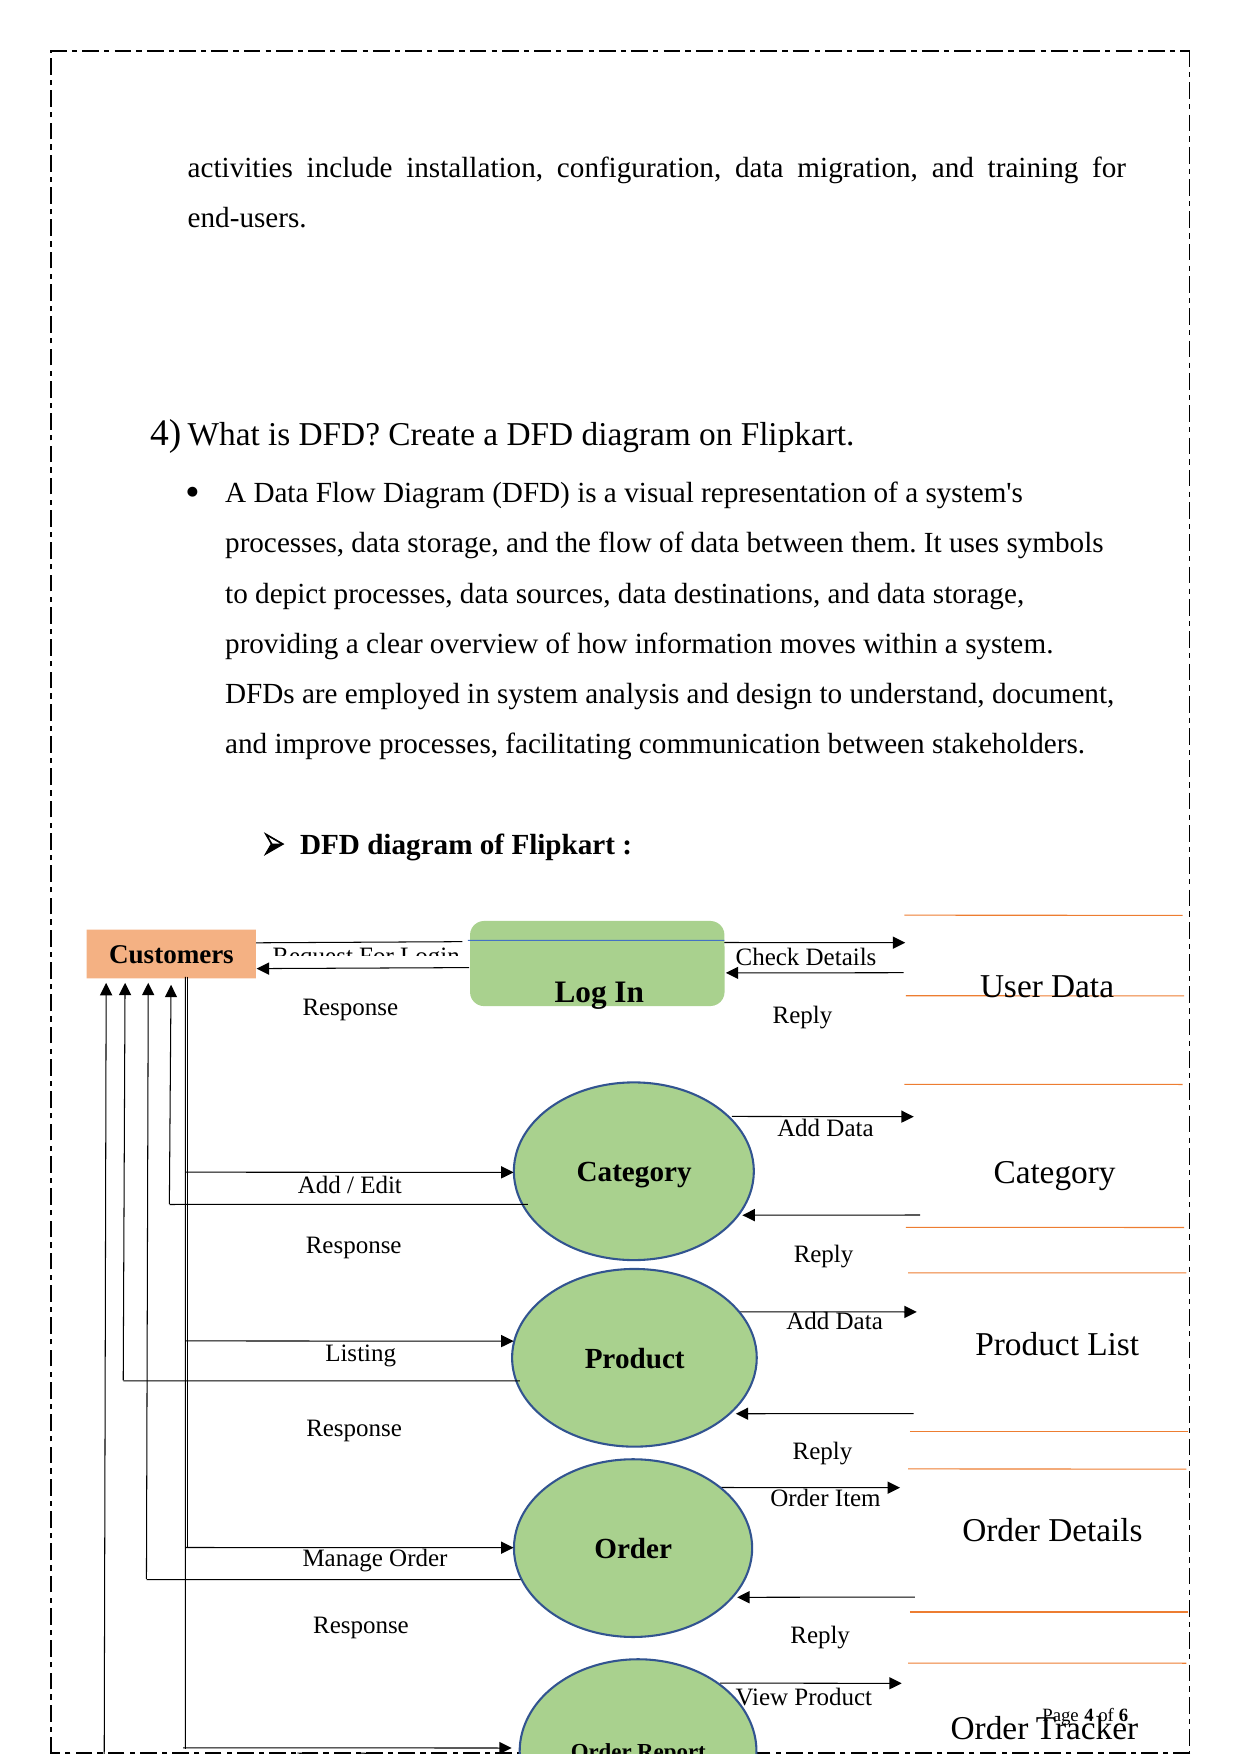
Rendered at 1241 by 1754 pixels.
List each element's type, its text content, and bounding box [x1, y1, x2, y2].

list DFD diagram of Flipkart : [262, 827, 1128, 861]
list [150, 150, 1128, 234]
list What is DFD? Create a DFD diagram on Flipkart. [150, 410, 1128, 453]
list A Data Flow Diagram (DFD) is a visual representation of a system's processes, data storage, and the flow of data between them. It uses symbols to depict processes, data sources, data destinations, and data storage, providing a clear overview of how information moves within a system. DFDs are employed in system analysis and design to understand, document, and improve processes, facilitating communication between stakeholders. [187, 475, 1128, 760]
